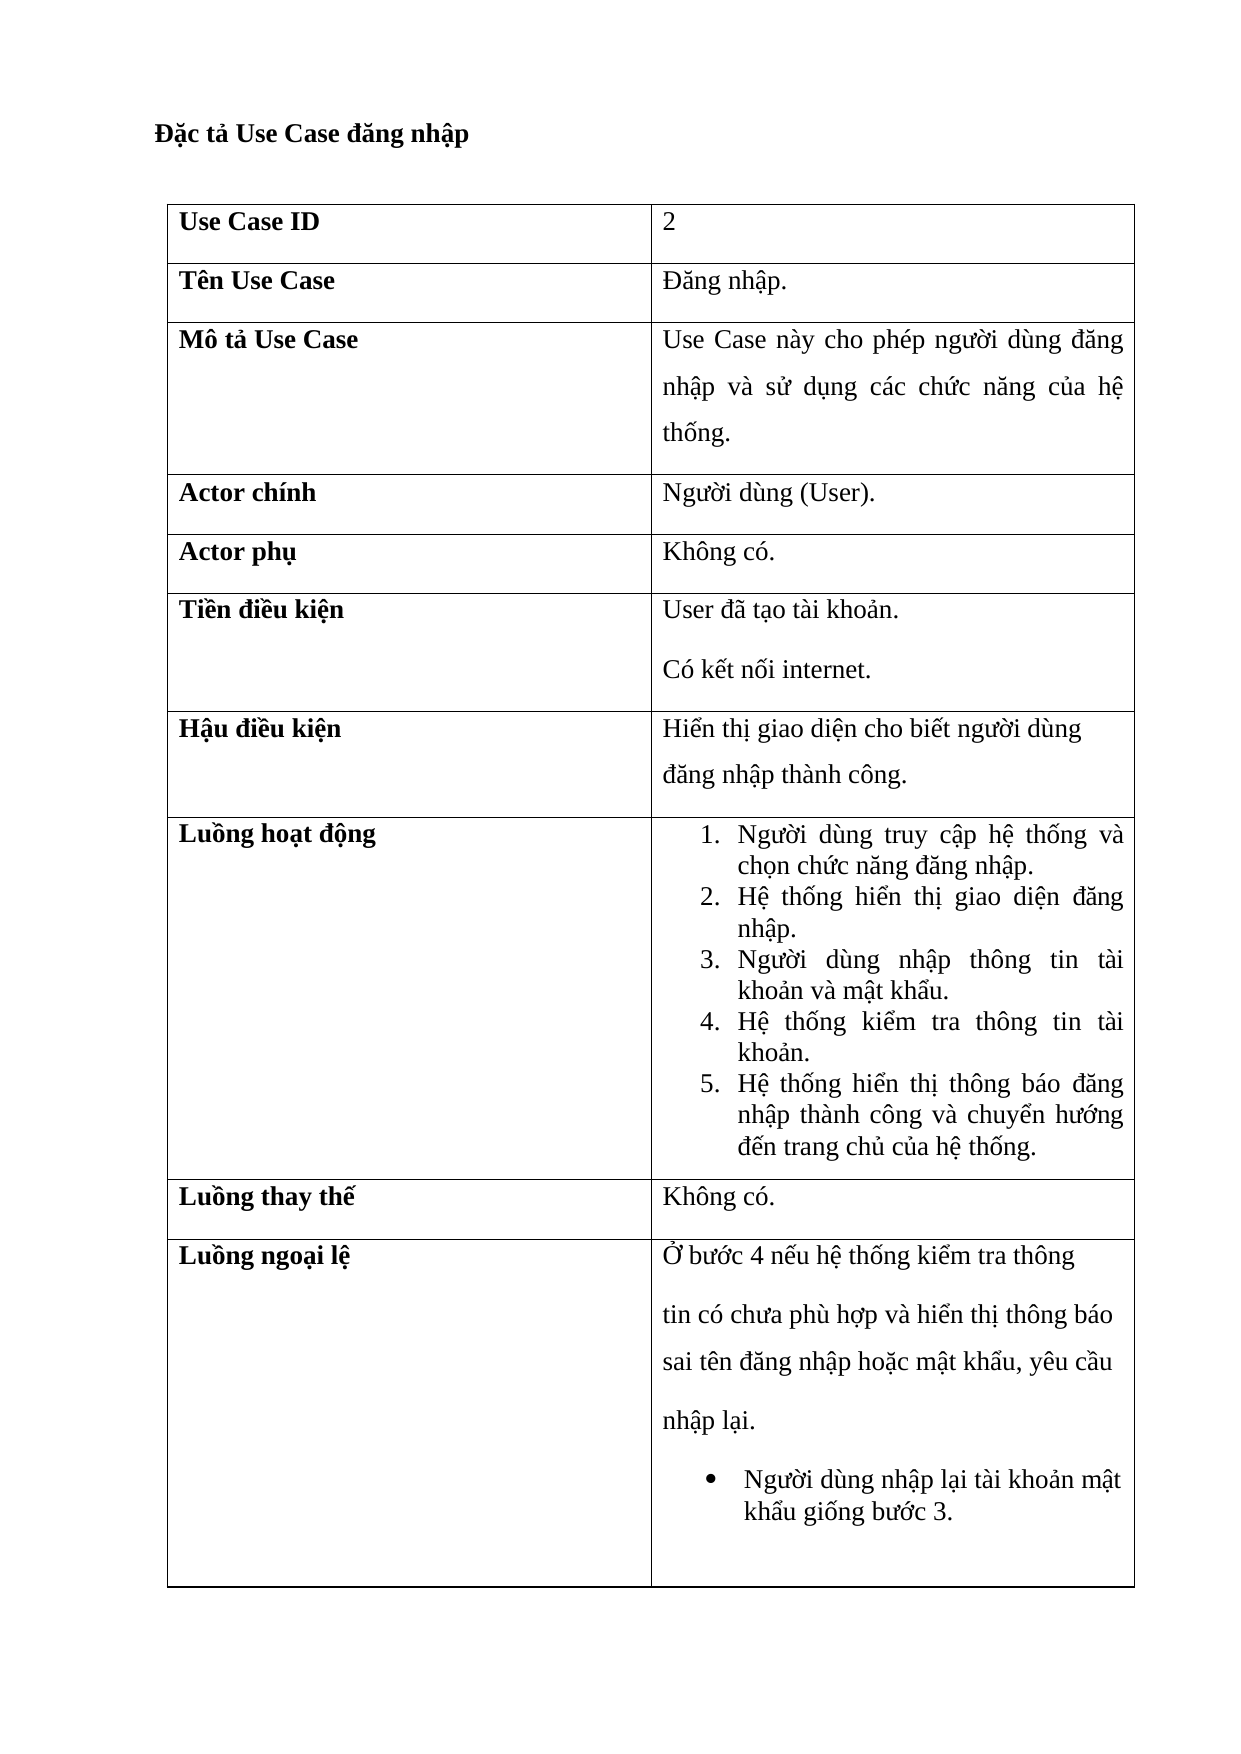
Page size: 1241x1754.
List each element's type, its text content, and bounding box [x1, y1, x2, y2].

table_cell Không có. [652, 1180, 1134, 1238]
table_cell Người dùng truy cập hệ thống và chọn chức năng đăng nhập. Hệ thống hiển thị giao diện đăng nhập. Người dùng nhập thông tin tài khoản và mật khẩu. Hệ thống kiểm tra thông tin tài khoản. Hệ thống hiển thị thông báo đăng nhập thành công và chuyển hướng đến trang chủ của hệ thống. [652, 818, 1134, 1179]
table_cell User đã tạo tài khoản. Có kết nối internet. [652, 594, 1134, 711]
table_cell Hiển thị giao diện cho biết người dùng đăng nhập thành công. [652, 712, 1134, 817]
table_cell Hậu điều kiện [168, 712, 651, 817]
table_header 2 [652, 205, 1134, 263]
table_cell Ở bước 4 nếu hệ thống kiểm tra thông tin có chưa phù hợp và hiển thị thông báo sai tên đăng nhập hoặc mật khẩu, yêu cầu nhập lại. Người dùng nhập lại tài khoản mật khẩu giống bước 3. [652, 1240, 1134, 1586]
table_cell Tiền điều kiện [168, 594, 651, 711]
table_cell Luồng ngoại lệ [168, 1240, 651, 1586]
table_header Use Case ID [168, 205, 651, 263]
table_cell Tên Use Case [168, 264, 651, 322]
table_cell Luồng thay thế [168, 1180, 651, 1238]
table_cell Use Case này cho phép người dùng đăng nhập và sử dụng các chức năng của hệ thống. [652, 323, 1134, 474]
table_cell Actor phụ [168, 535, 651, 593]
table_cell Luồng hoạt động [168, 818, 651, 1179]
table_cell Không có. [652, 535, 1134, 593]
table_cell Actor chính [168, 475, 651, 533]
table_cell Người dùng (User). [652, 475, 1134, 533]
table_cell Mô tả Use Case [168, 323, 651, 474]
table_cell Đăng nhập. [652, 264, 1134, 322]
text Đặc tả Use Case đăng nhập [154, 117, 1165, 148]
